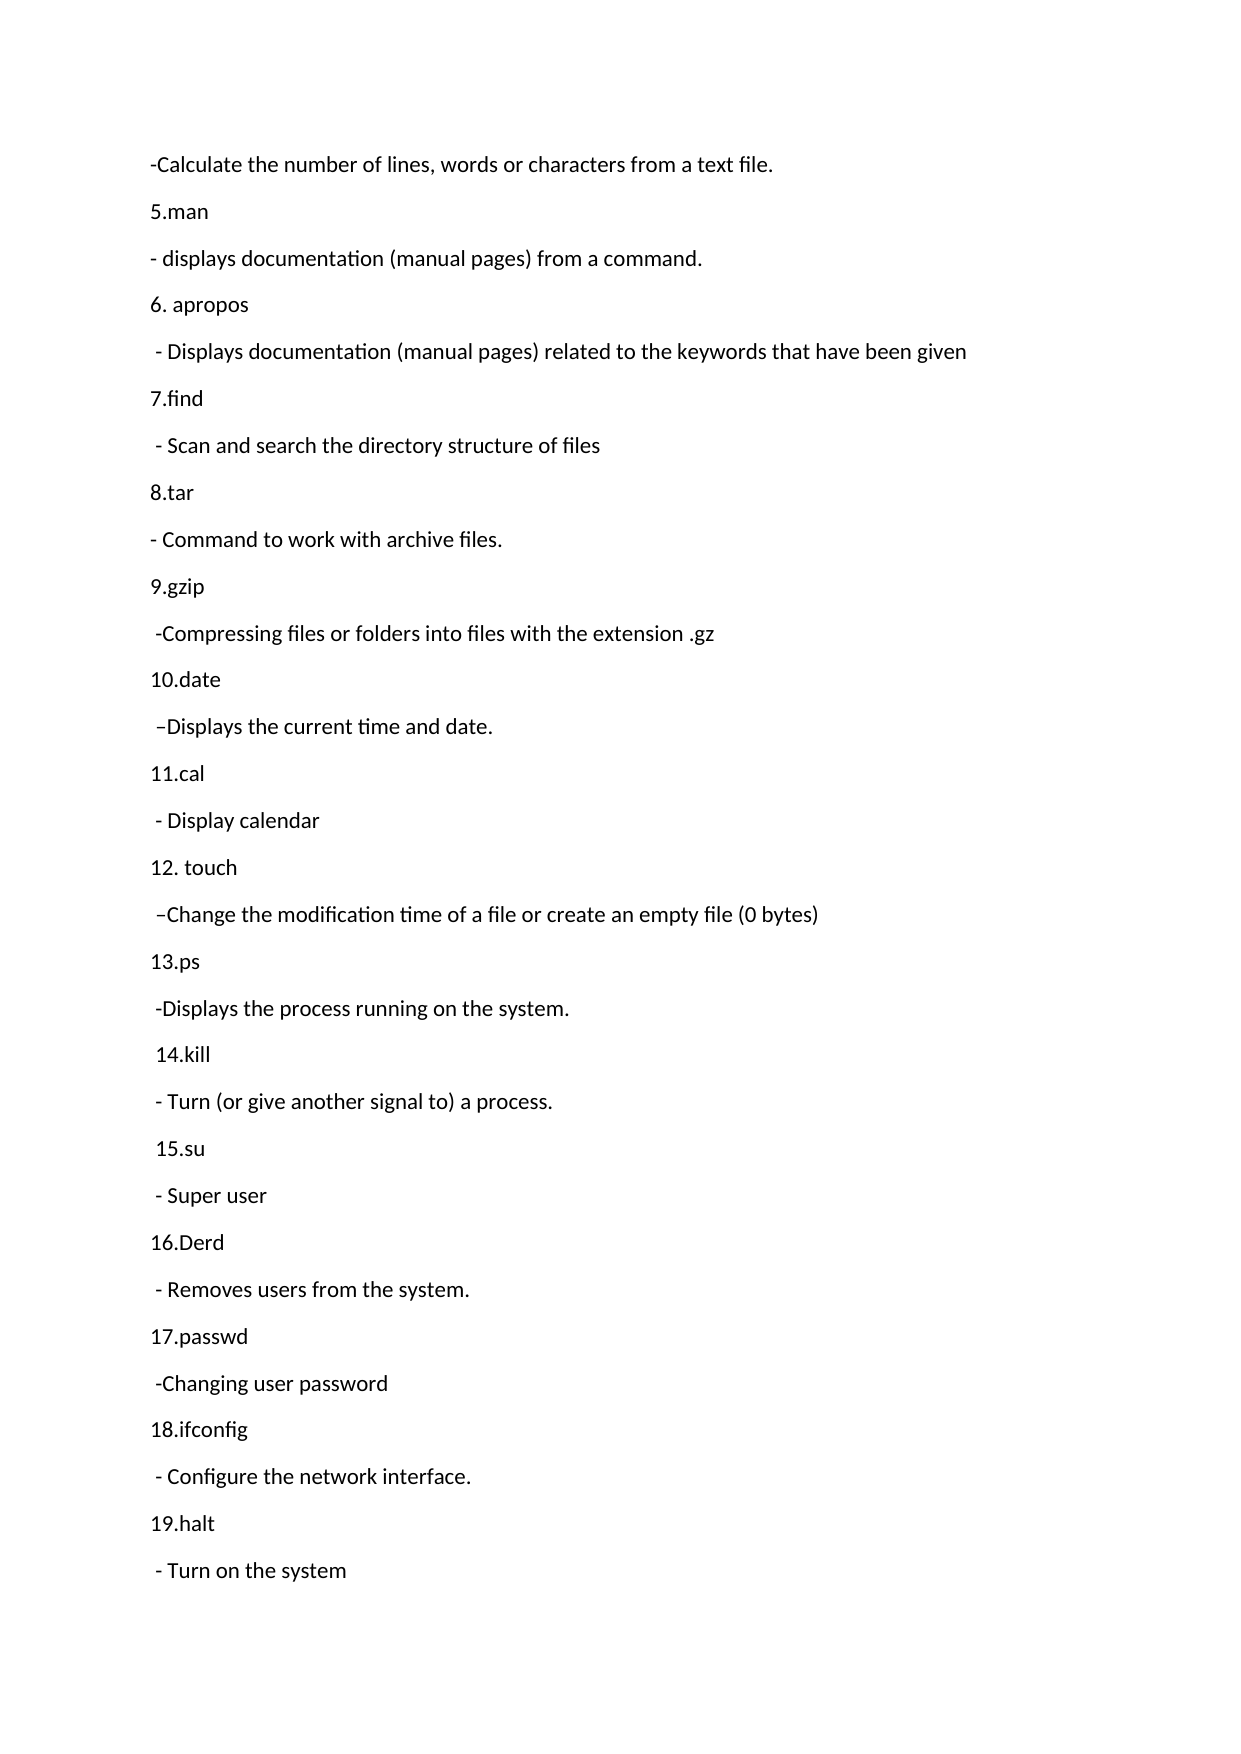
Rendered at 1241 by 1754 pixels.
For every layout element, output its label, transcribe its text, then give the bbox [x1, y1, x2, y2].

text - Scan and search the directory structure of files [150, 431, 1090, 459]
text 12. touch [150, 853, 1090, 881]
text - Displays documentation (manual pages) related to the keywords that have been given [150, 337, 1090, 366]
text - Command to work with archive files. [150, 525, 1090, 553]
text -Compressing files or folders into files with the extension .gz [150, 619, 1090, 647]
text - Turn (or give another signal to) a process. [150, 1087, 1090, 1116]
text - Configure the network interface. [150, 1462, 1090, 1491]
text 17.passwd [150, 1322, 1090, 1350]
text -Changing user password [150, 1369, 1090, 1397]
text 8.tar [150, 478, 1090, 506]
text - displays documentation (manual pages) from a command. [150, 244, 1090, 272]
text 9.gzip [150, 572, 1090, 600]
text 13.ps [150, 947, 1090, 975]
text - Turn on the system [150, 1556, 1090, 1584]
text 7.find [150, 384, 1090, 412]
text - Display calendar [150, 806, 1090, 834]
text 5.man [150, 197, 1090, 225]
text 6. apropos [150, 291, 1090, 319]
text - Removes users from the system. [150, 1275, 1090, 1303]
text –Displays the current time and date. [150, 712, 1090, 741]
text 18.ifconfig [150, 1416, 1090, 1444]
text –Change the modification time of a file or create an empty file (0 bytes) [150, 900, 1090, 928]
text -Displays the process running on the system. [150, 994, 1090, 1022]
text 15.su [150, 1134, 1090, 1162]
text - Super user [150, 1181, 1090, 1209]
text 19.halt [150, 1509, 1090, 1537]
text 16.Derd [150, 1228, 1090, 1256]
text 10.date [150, 666, 1090, 694]
text 11.cal [150, 759, 1090, 787]
text 14.kill [150, 1041, 1090, 1069]
text -Calculate the number of lines, words or characters from a text file. [150, 150, 1090, 178]
